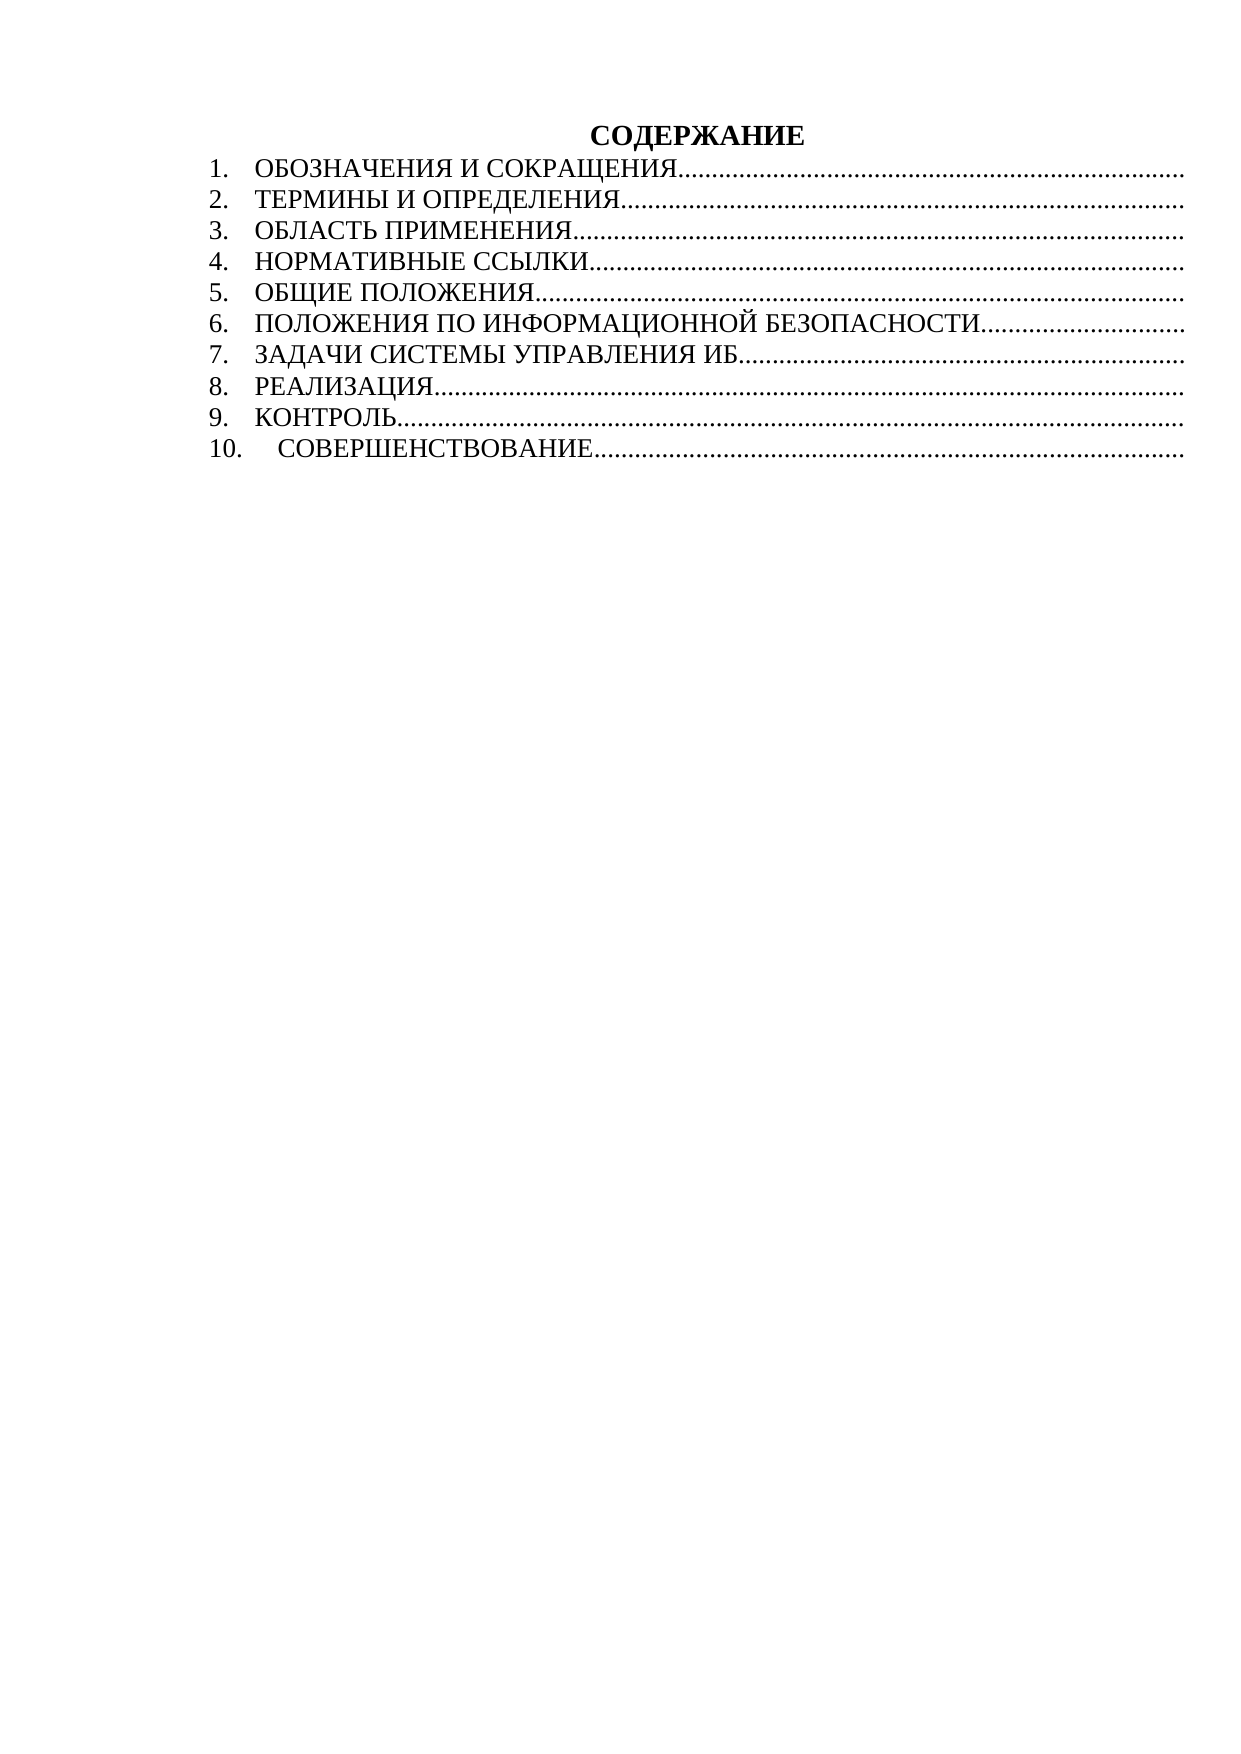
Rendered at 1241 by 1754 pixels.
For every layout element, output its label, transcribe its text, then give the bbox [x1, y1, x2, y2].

subtitle СОДЕРЖАНИЕ [214, 118, 1181, 152]
